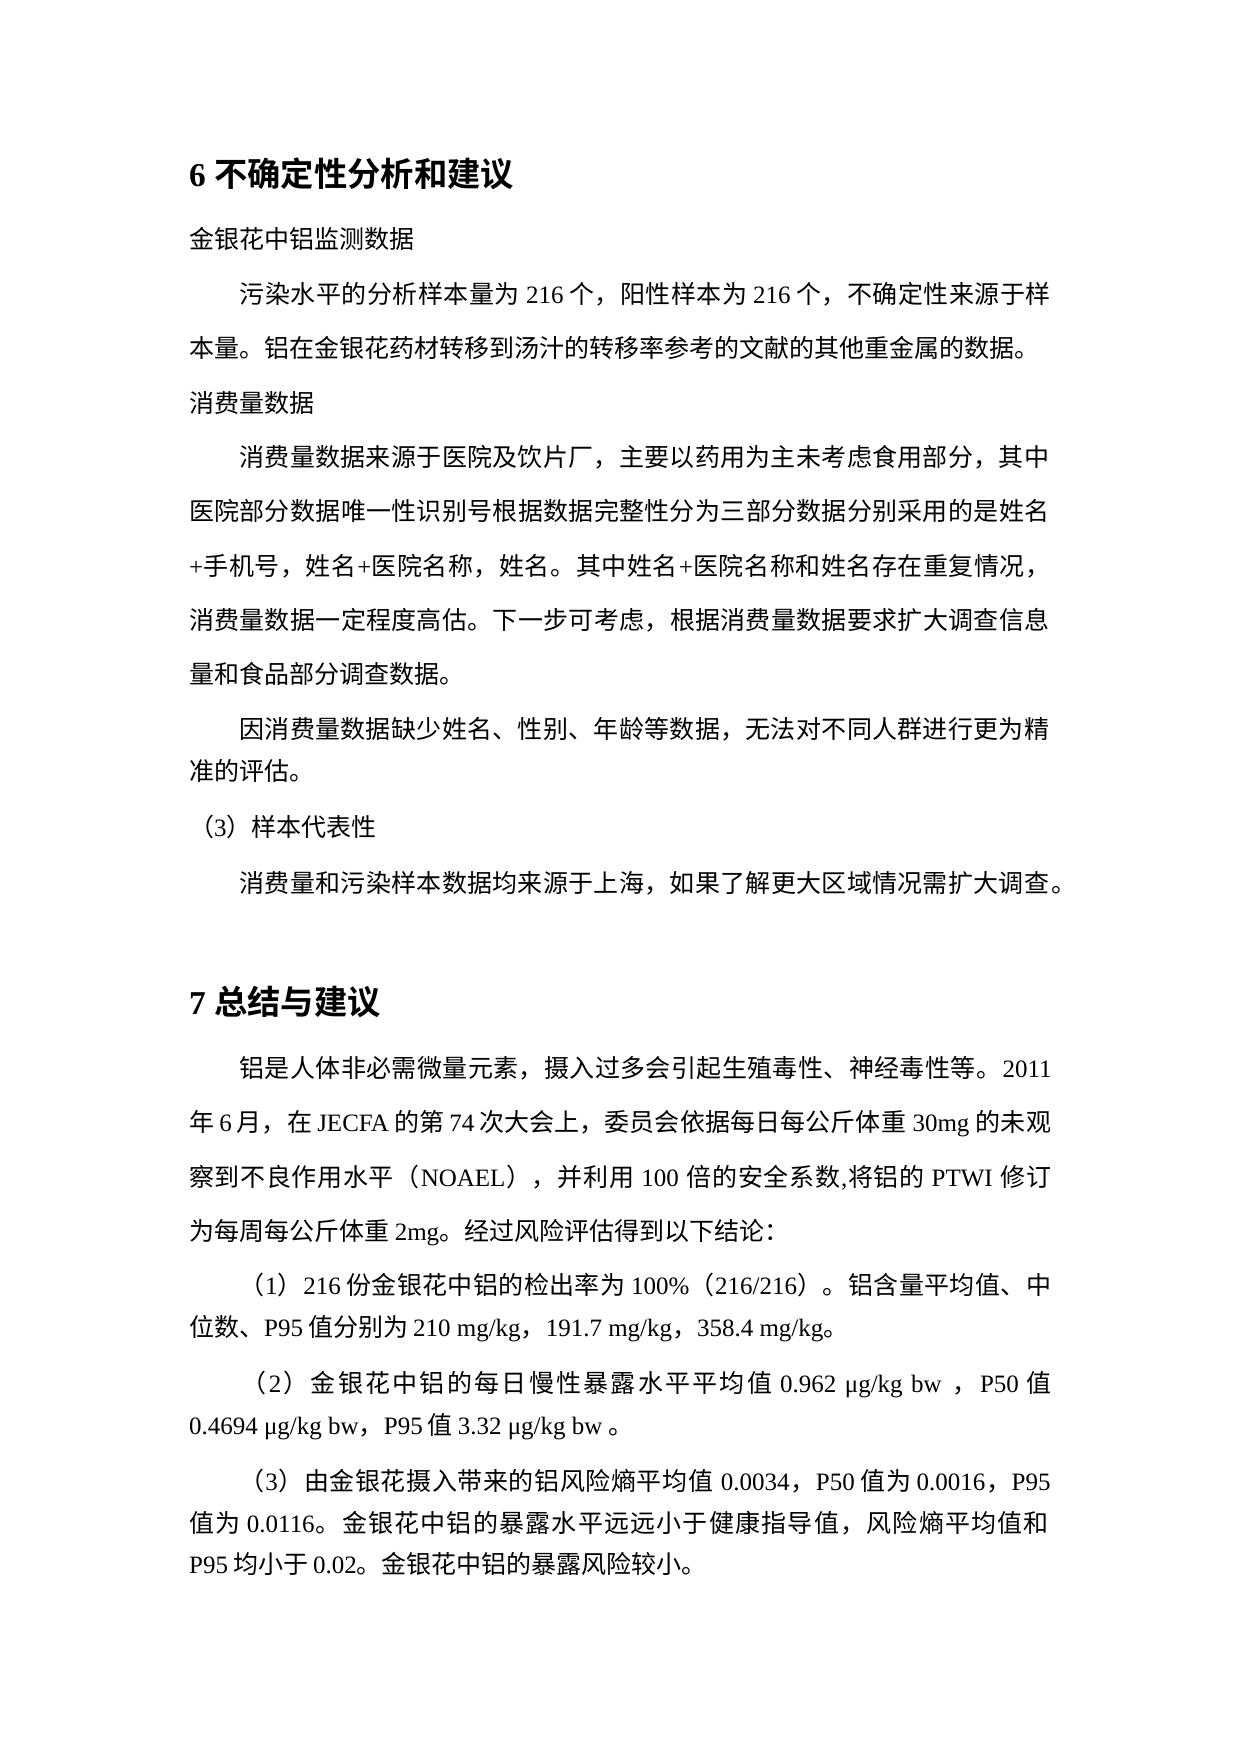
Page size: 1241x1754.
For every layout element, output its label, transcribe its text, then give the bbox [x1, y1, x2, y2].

subtitle 6 不确定性分析和建议 [189, 148, 1051, 196]
text （3）由金银花摄入带来的铝风险熵平均值0.0034，P50值为0.0016，P95值为0.0116。金银花中铝的暴露水平远远小于健康指导值，风险熵平均值和P95均小于0.02。金银花中铝的暴露风险较小。 [189, 1462, 1051, 1581]
text 消费量和污染样本数据均来源于上海，如果了解更大区域情况需扩大调查。 [189, 863, 1051, 941]
text （2）金银花中铝的每日慢性暴露水平平均值0.962 μg/kg bw ，P50值0.4694 μg/kg bw，P95值3.32 μg/kg bw 。 [189, 1364, 1051, 1442]
text （1）216份金银花中铝的检出率为100%（216/216）。铝含量平均值、中位数、P95值分别为210 mg/kg，191.7 mg/kg，358.4 mg/kg。 [189, 1266, 1051, 1344]
text 因消费量数据缺少姓名、性别、年龄等数据，无法对不同人群进行更为精准的评估。 [189, 709, 1051, 787]
text （3）样本代表性 [189, 807, 1051, 843]
subtitle 7 总结与建议 [189, 976, 1051, 1024]
